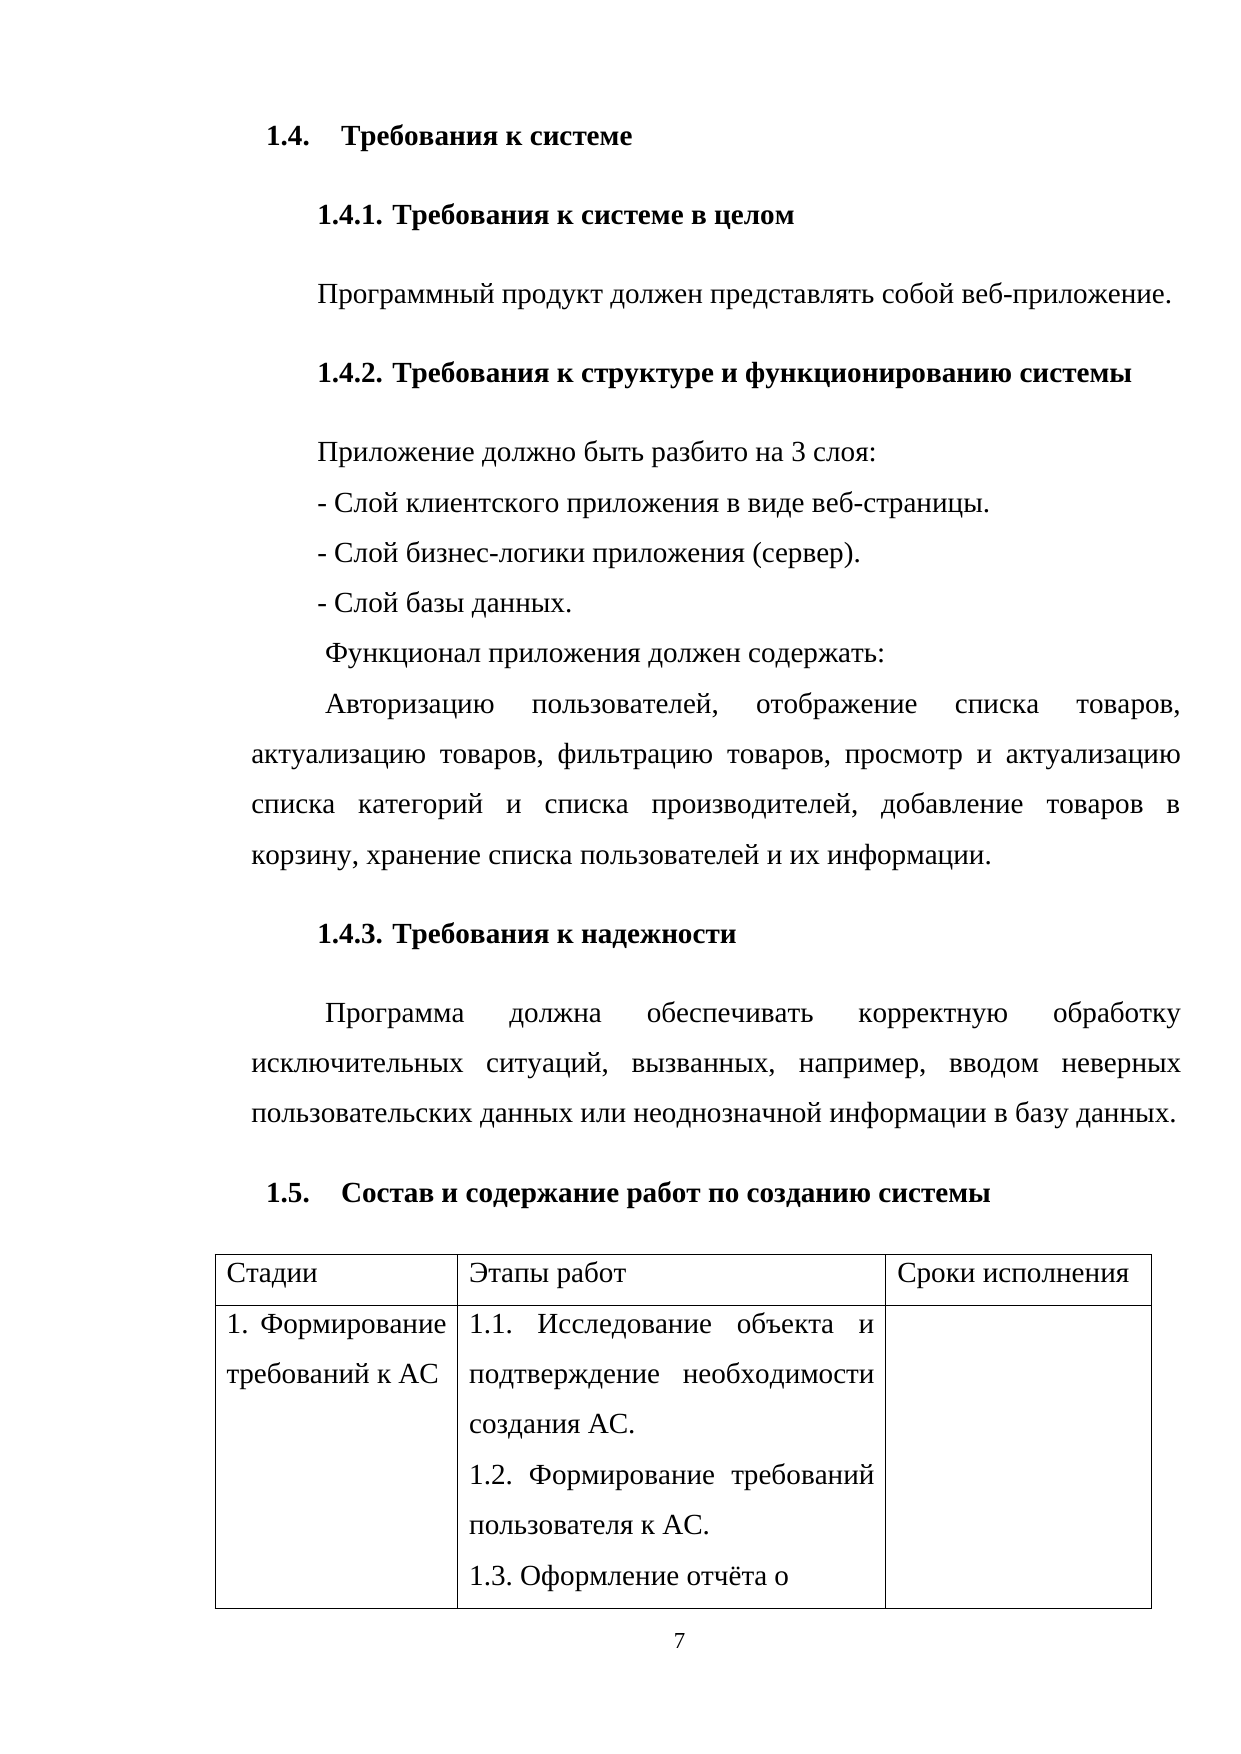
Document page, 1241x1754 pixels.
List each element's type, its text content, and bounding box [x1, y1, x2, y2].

text Авторизацию пользователей, отображение списка товаров, актуализацию товаров, фильтрацию товаров, просмотр и актуализацию списка категорий и списка производителей, добавление товаров в корзину, хранение списка пользователей и их информации. [251, 686, 1181, 870]
text Функционал приложения должен содержать: [251, 636, 1181, 669]
table_header Стадии [216, 1255, 457, 1305]
text - Слой бизнес-логики приложения (сервер). [317, 535, 1181, 568]
text Программный продукт должен представлять собой веб-приложение. [243, 276, 1181, 310]
text Программа должна обеспечивать корректную обработку исключительных ситуаций, вызванных, например, вводом неверных пользовательских данных или неоднозначной информации в базу данных. [251, 995, 1181, 1129]
text Требования к структуре и функционированию системы [317, 355, 1181, 389]
list Требования к системе [266, 118, 1181, 152]
text - Слой базы данных. [317, 585, 1181, 619]
table_cell [886, 1306, 1151, 1608]
table_cell 1. Формирование требований к АС [216, 1306, 457, 1608]
text - Слой клиентского приложения в виде веб-страницы. [317, 485, 1181, 518]
text Требования к системе в целом [317, 197, 1181, 231]
text Приложение должно быть разбито на 3 слоя: [243, 434, 1181, 468]
table_header Этапы работ [458, 1255, 885, 1305]
table_header Сроки исполнения [886, 1255, 1151, 1305]
text Требования к надежности [317, 916, 1181, 949]
list Состав и содержание работ по созданию системы [266, 1175, 1181, 1208]
